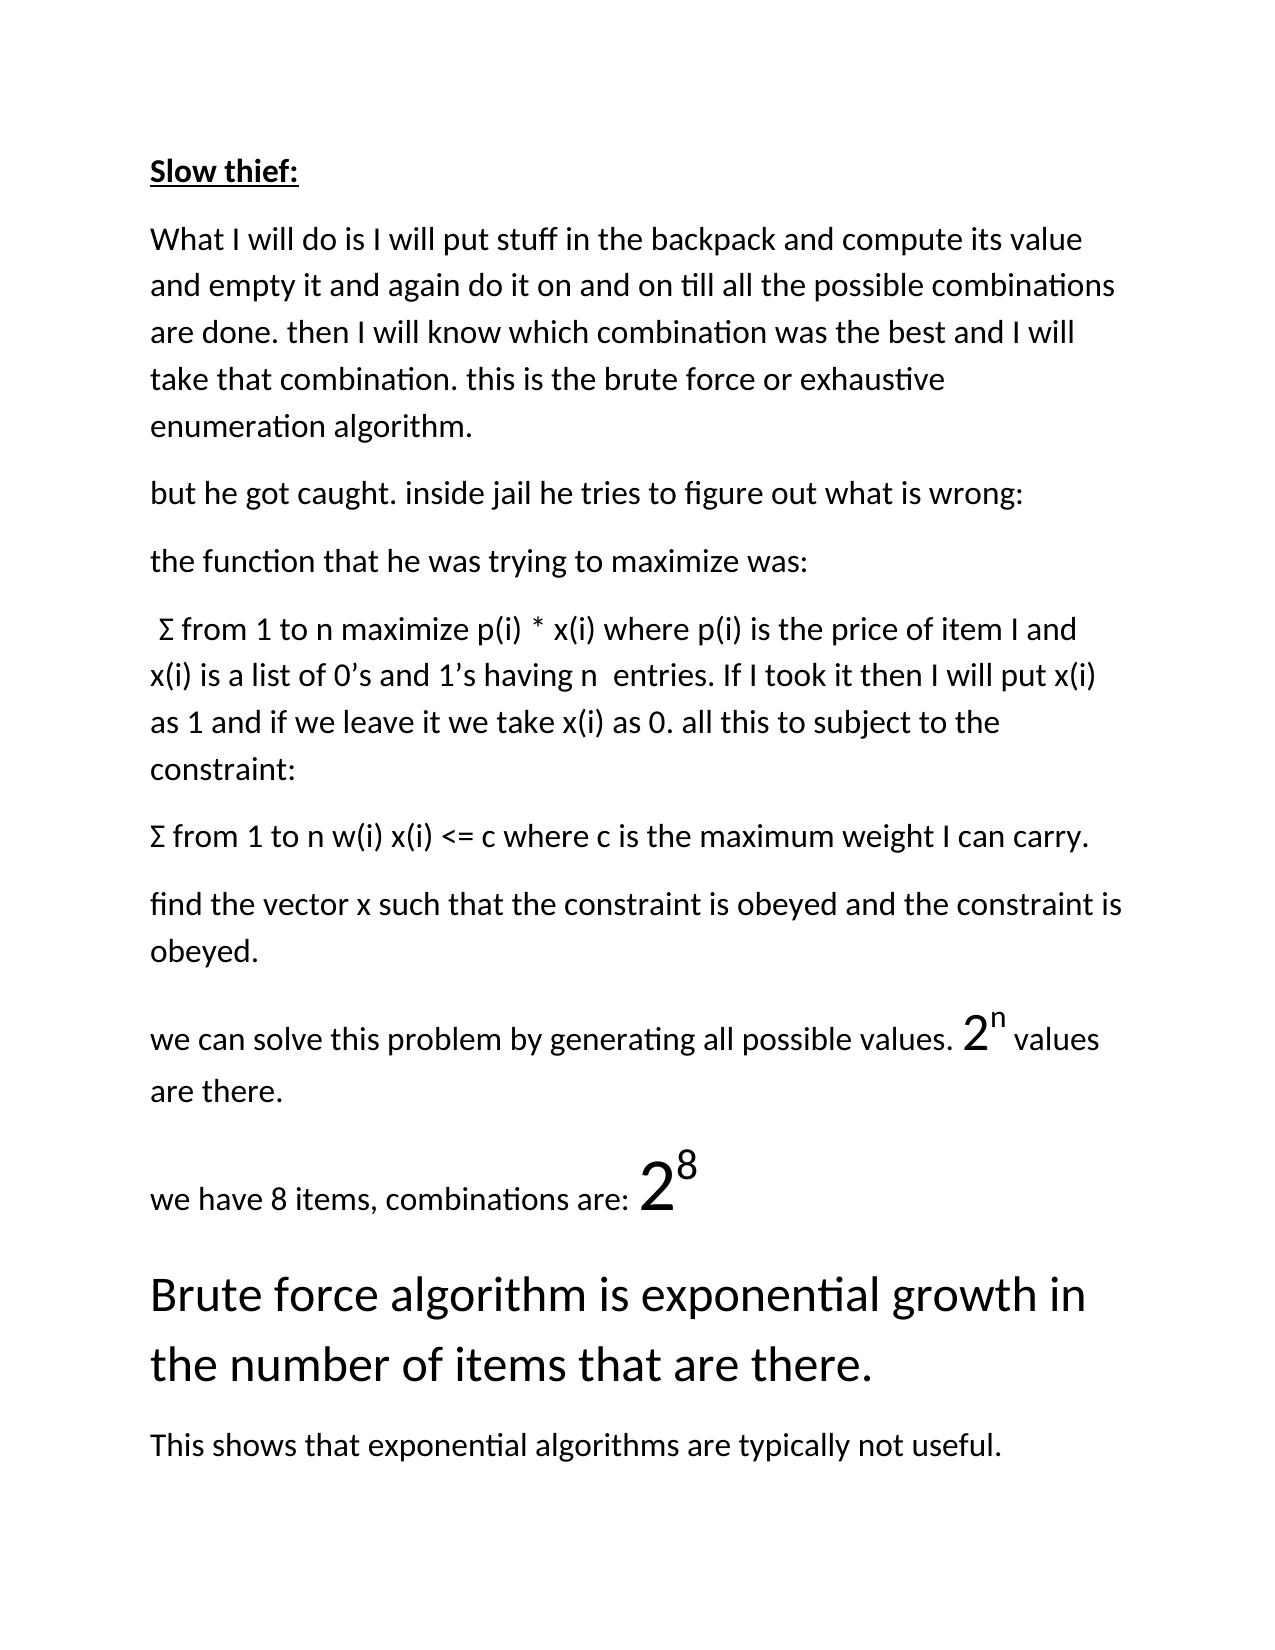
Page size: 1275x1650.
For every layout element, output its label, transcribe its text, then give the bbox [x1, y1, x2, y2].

text Brute force algorithm is exponential growth in the number of items that are there. [150, 1263, 1125, 1394]
text This shows that exponential algorithms are typically not useful. [150, 1424, 1125, 1465]
text but he got caught. inside jail he tries to figure out what is wrong: [150, 472, 1125, 513]
text What I will do is I will put stuff in the backpack and compute its value and empty it and again do it on and on till all the possible combinations are done. then I will know which combination was the best and I will take that combination. this is the brute force or exhaustive enumeration algorithm. [150, 218, 1125, 445]
text find the vector x such that the constraint is obeyed and the constraint is obeyed. [150, 883, 1125, 971]
text Σ from 1 to n maximize p(i) * x(i) where p(i) is the price of item I and x(i) is a list of 0’s and 1’s having n entries. If I took it then I will put x(i) as 1 and if we leave it we take x(i) as 0. all this to subject to the constraint: [150, 607, 1125, 788]
text we can solve this problem by generating all possible values. 2n values are there. [150, 997, 1125, 1110]
text Σ from 1 to n w(i) x(i) <= c where c is the maximum weight I can carry. [150, 815, 1125, 856]
text Slow thief: [150, 150, 1125, 191]
text we have 8 items, combinations are: 28 [150, 1137, 1125, 1229]
text the function that he was trying to maximize was: [150, 540, 1125, 581]
